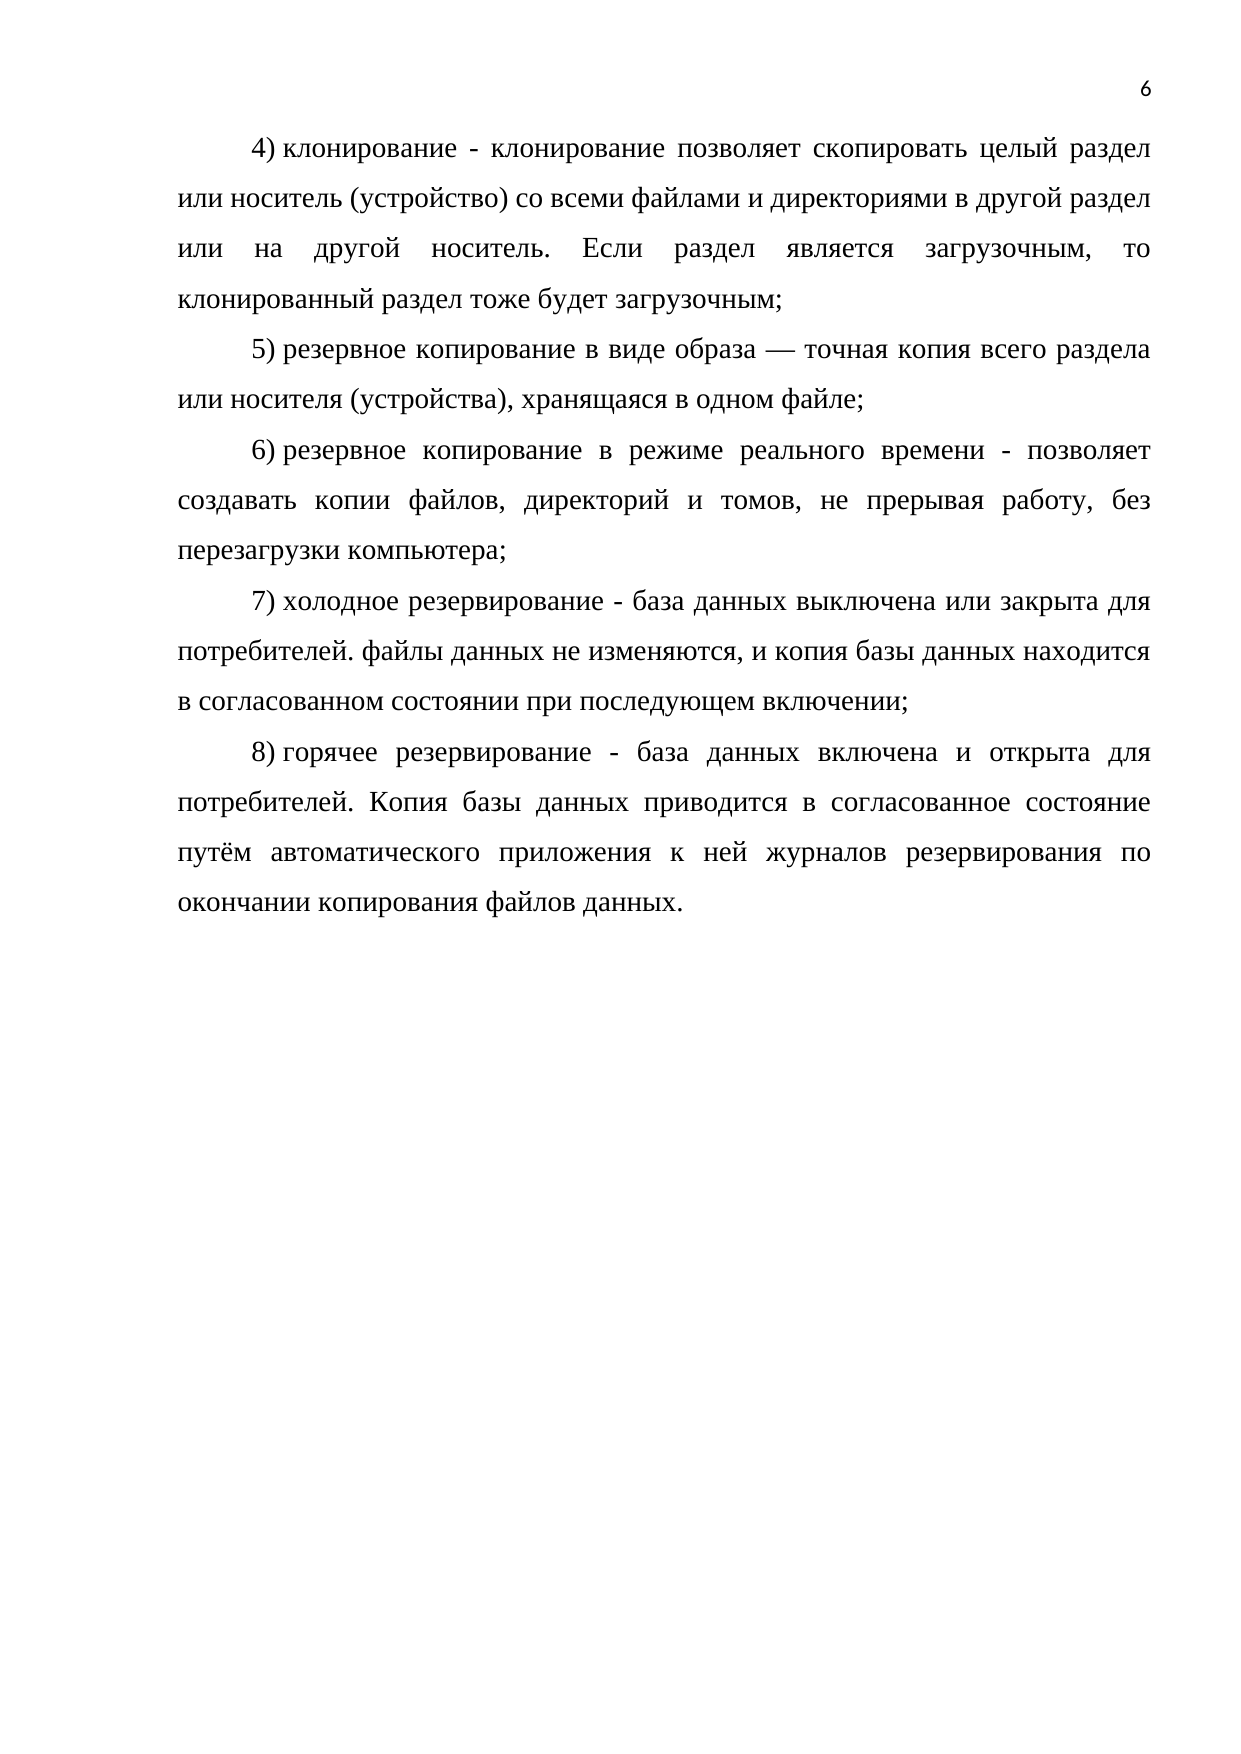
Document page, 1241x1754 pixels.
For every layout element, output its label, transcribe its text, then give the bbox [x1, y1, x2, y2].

list резервное копирование в режиме реального времени - позволяет создавать копии файлов, директорий и томов, не прерывая работу, без перезагрузки компьютера; [177, 432, 1152, 566]
list резервное копирование в виде образа — точная копия всего раздела или носителя (устройства), хранящаяся в одном файле; [177, 331, 1152, 415]
list холодное резервирование - база данных выключена или закрыта для потребителей. файлы данных не изменяются, и копия базы данных находится в согласованном состоянии при последующем включении; [177, 583, 1152, 717]
list клонирование - клонирование позволяет скопировать целый раздел или носитель (устройство) со всеми файлами и директориями в другой раздел или на другой носитель. Если раздел является загрузочным, то клонированный раздел тоже будет загрузочным; [177, 130, 1152, 314]
list горячее резервирование - база данных включена и открыта для потребителей. Копия базы данных приводится в согласованное состояние путём автоматического приложения к ней журналов резервирования по окончании копирования файлов данных. [177, 734, 1152, 918]
